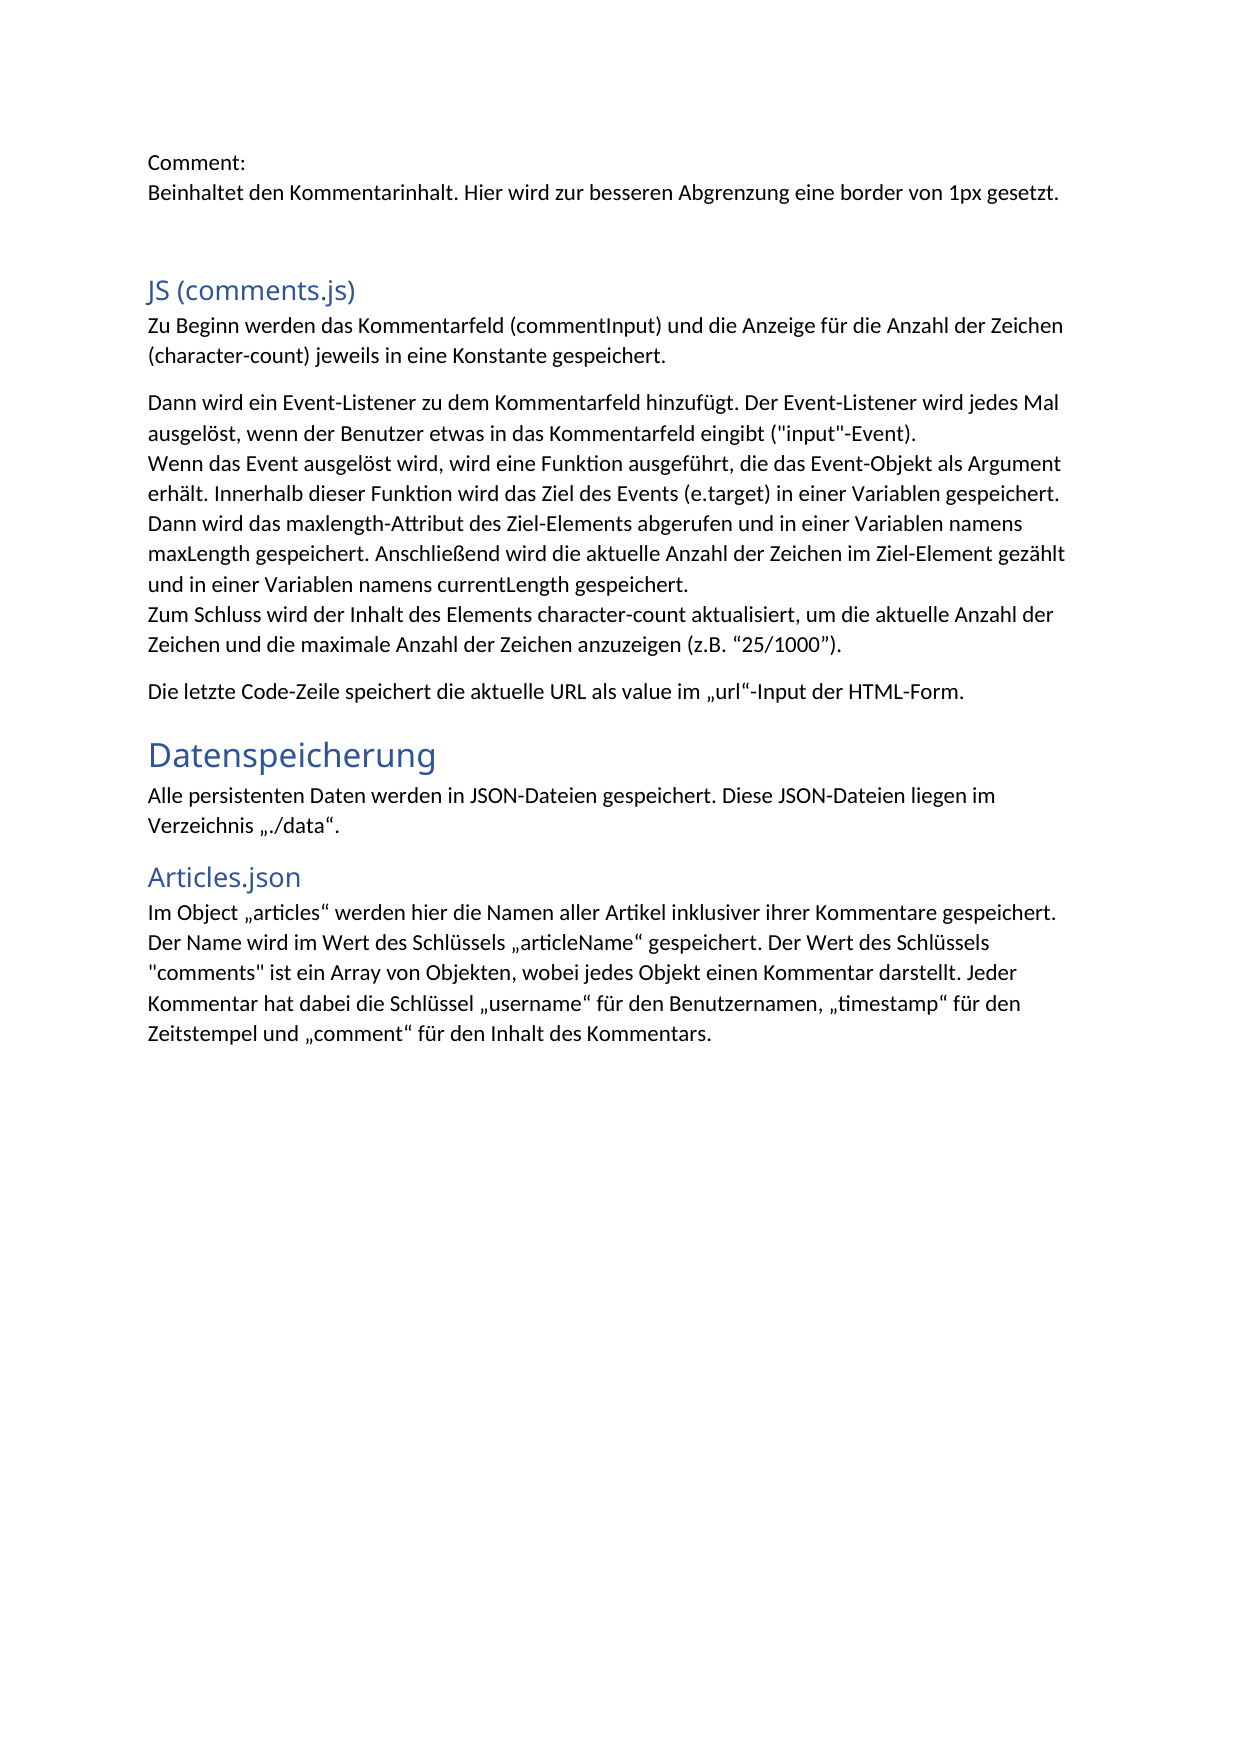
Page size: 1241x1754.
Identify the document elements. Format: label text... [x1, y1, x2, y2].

text Die letzte Code-Zeile speichert die aktuelle URL als value im „url“-Input der HTML-Form. [148, 677, 1093, 705]
text Zu Beginn werden das Kommentarfeld (commentInput) und die Anzeige für die Anzahl der Zeichen (character-count) jeweils in eine Konstante gespeichert. [148, 311, 1093, 369]
subtitle JS (comments.js) [148, 272, 1093, 308]
text Alle persistenten Daten werden in JSON-Dateien gespeichert. Diese JSON-Dateien liegen im Verzeichnis „./data“. [148, 781, 1093, 839]
text Comment: Beinhaltet den Kommentarinhalt. Hier wird zur besseren Abgrenzung eine border von 1px gesetzt. [148, 148, 1093, 206]
text Dann wird ein Event-Listener zu dem Kommentarfeld hinzufügt. Der Event-Listener wird jedes Mal ausgelöst, wenn der Benutzer etwas in das Kommentarfeld eingibt ("input"-Event). Wenn das Event ausgelöst wird, wird eine Funktion ausgeführt, die das Event-Objekt als Argument erhält. Innerhalb dieser Funktion wird das Ziel des Events (e.target) in einer Variablen gespeichert. Dann wird das maxlength-Attribut des Ziel-Elements abgerufen und in einer Variablen namens maxLength gespeichert. Anschließend wird die aktuelle Anzahl der Zeichen im Ziel-Element gezählt und in einer Variablen namens currentLength gespeichert. Zum Schluss wird der Inhalt des Elements character-count aktualisiert, um die aktuelle Anzahl der Zeichen und die maximale Anzahl der Zeichen anzuzeigen (z.B. “25/1000”). [148, 388, 1093, 658]
subtitle Articles.json [148, 858, 1093, 895]
subtitle Datenspeicherung [148, 732, 1093, 778]
text Im Object „articles“ werden hier die Namen aller Artikel inklusiver ihrer Kommentare gespeichert. Der Name wird im Wert des Schlüssels „articleName“ gespeichert. Der Wert des Schlüssels "comments" ist ein Array von Objekten, wobei jedes Objekt einen Kommentar darstellt. Jeder Kommentar hat dabei die Schlüssel „username“ für den Benutzernamen, „timestamp“ für den Zeitstempel und „comment“ für den Inhalt des Kommentars. [148, 898, 1093, 1047]
